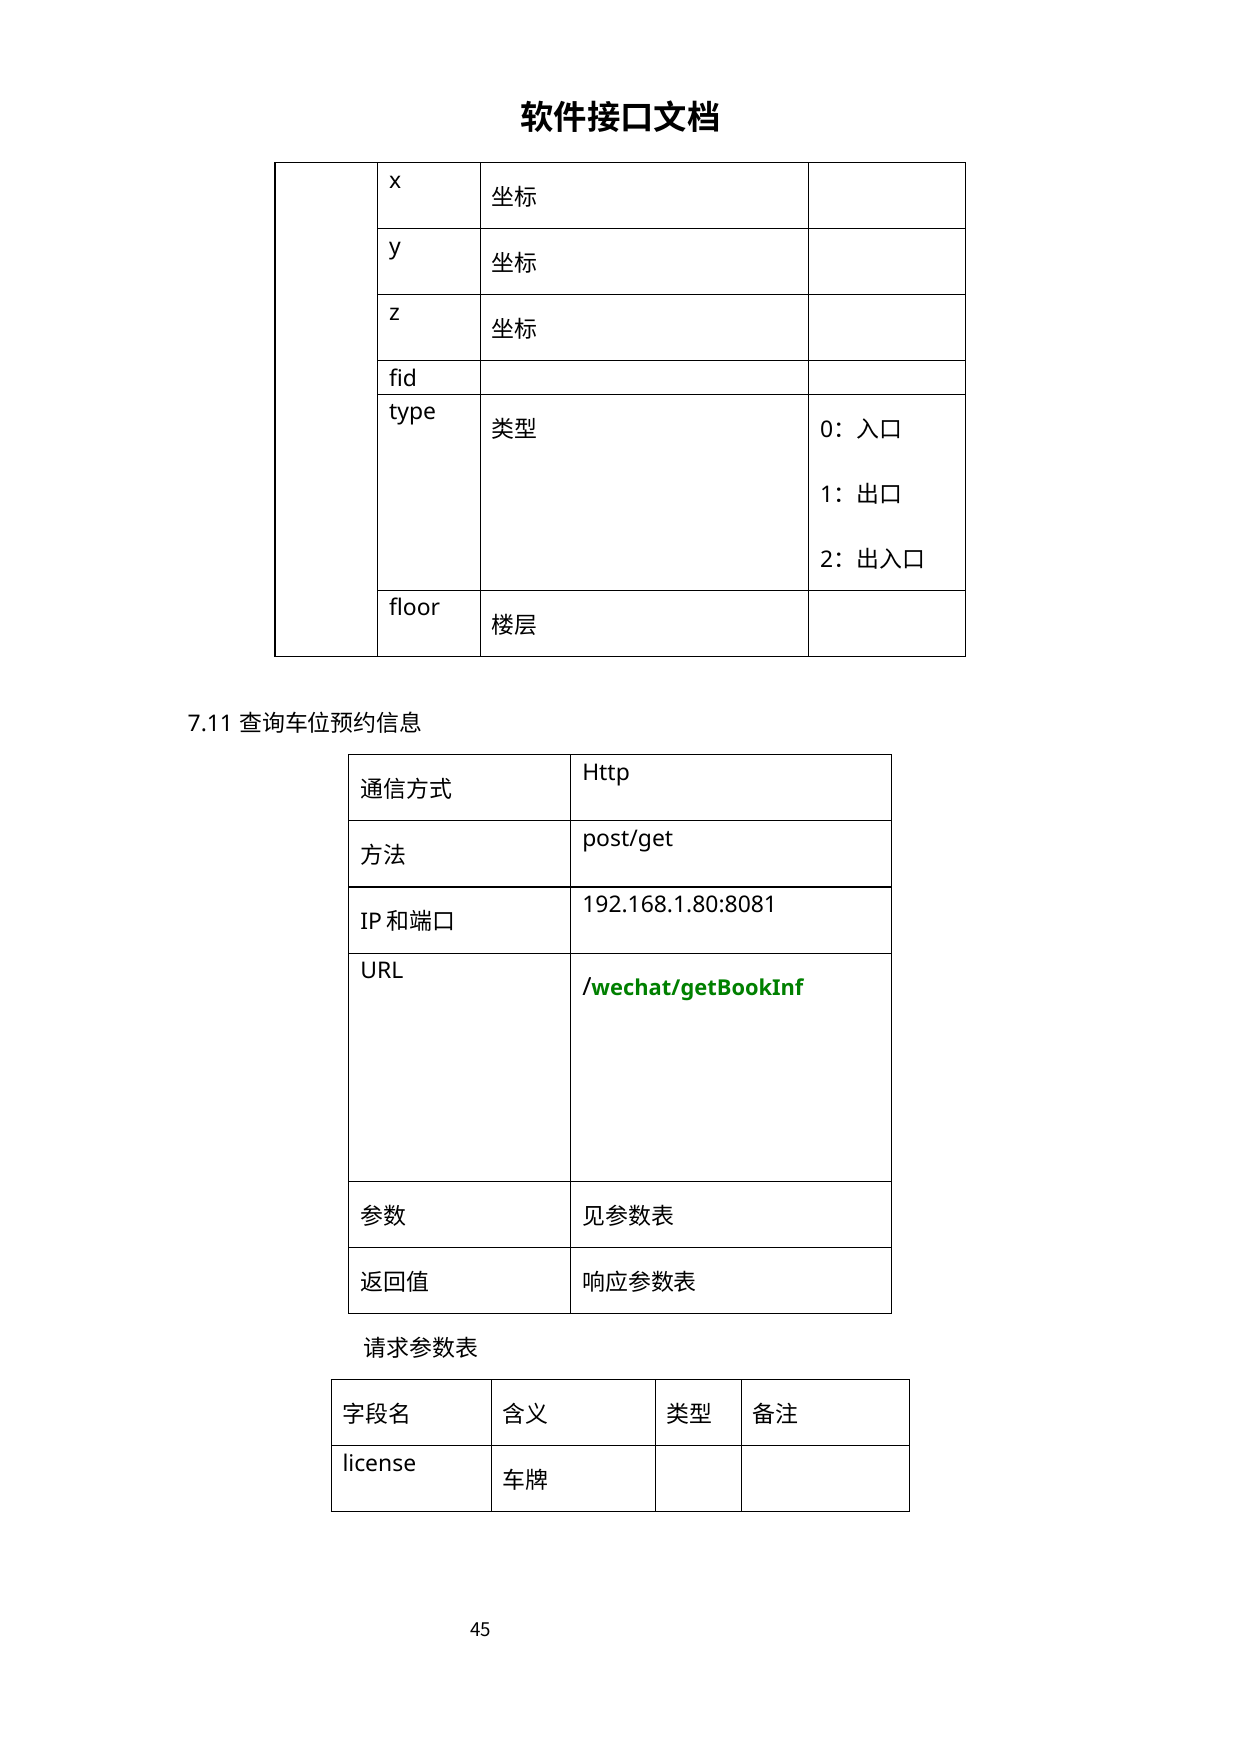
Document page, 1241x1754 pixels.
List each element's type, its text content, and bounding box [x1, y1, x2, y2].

table_cell 见参数表 [571, 1182, 891, 1247]
table_cell x [378, 163, 480, 228]
table_cell 坐标 [481, 295, 808, 360]
table_header 通信方式 [349, 755, 570, 820]
text 请求参数表 [262, 1314, 1053, 1379]
table_cell URL [349, 954, 570, 1181]
table_cell [809, 591, 965, 656]
table_cell 楼层 [481, 591, 808, 656]
table_header Http [571, 755, 891, 820]
table_cell [809, 361, 965, 394]
table_cell [809, 163, 965, 228]
table_cell 0：入口 1：出口 2：出入口 [809, 395, 965, 590]
table_cell 坐标 [481, 163, 808, 228]
table_cell 类型 [481, 395, 808, 590]
table_cell post/get [571, 821, 891, 886]
table_cell [481, 361, 808, 394]
table_header 含义 [492, 1380, 655, 1445]
table_cell [809, 229, 965, 294]
table_cell 192.168.1.80:8081 [571, 888, 891, 952]
text 7.11 查询车位预约信息 [187, 689, 1053, 754]
table_cell fid [378, 361, 480, 394]
table_cell 车牌 [492, 1446, 655, 1511]
table_cell 参数 [349, 1182, 570, 1247]
table_cell license [332, 1446, 491, 1511]
table_cell [809, 295, 965, 360]
table_header 备注 [742, 1380, 909, 1445]
table_cell type [378, 395, 480, 590]
table_cell z [378, 295, 480, 360]
table_header 类型 [656, 1380, 741, 1445]
table_cell IP和端口 [349, 888, 570, 952]
table_cell 方法 [349, 821, 570, 886]
table_cell y [378, 229, 480, 294]
table_header 字段名 [332, 1380, 491, 1445]
table_cell floor [378, 591, 480, 656]
table_cell 返回值 [349, 1248, 570, 1313]
table_cell [656, 1446, 741, 1511]
table_cell 响应参数表 [571, 1248, 891, 1313]
table_cell [742, 1446, 909, 1511]
table_cell 坐标 [481, 229, 808, 294]
